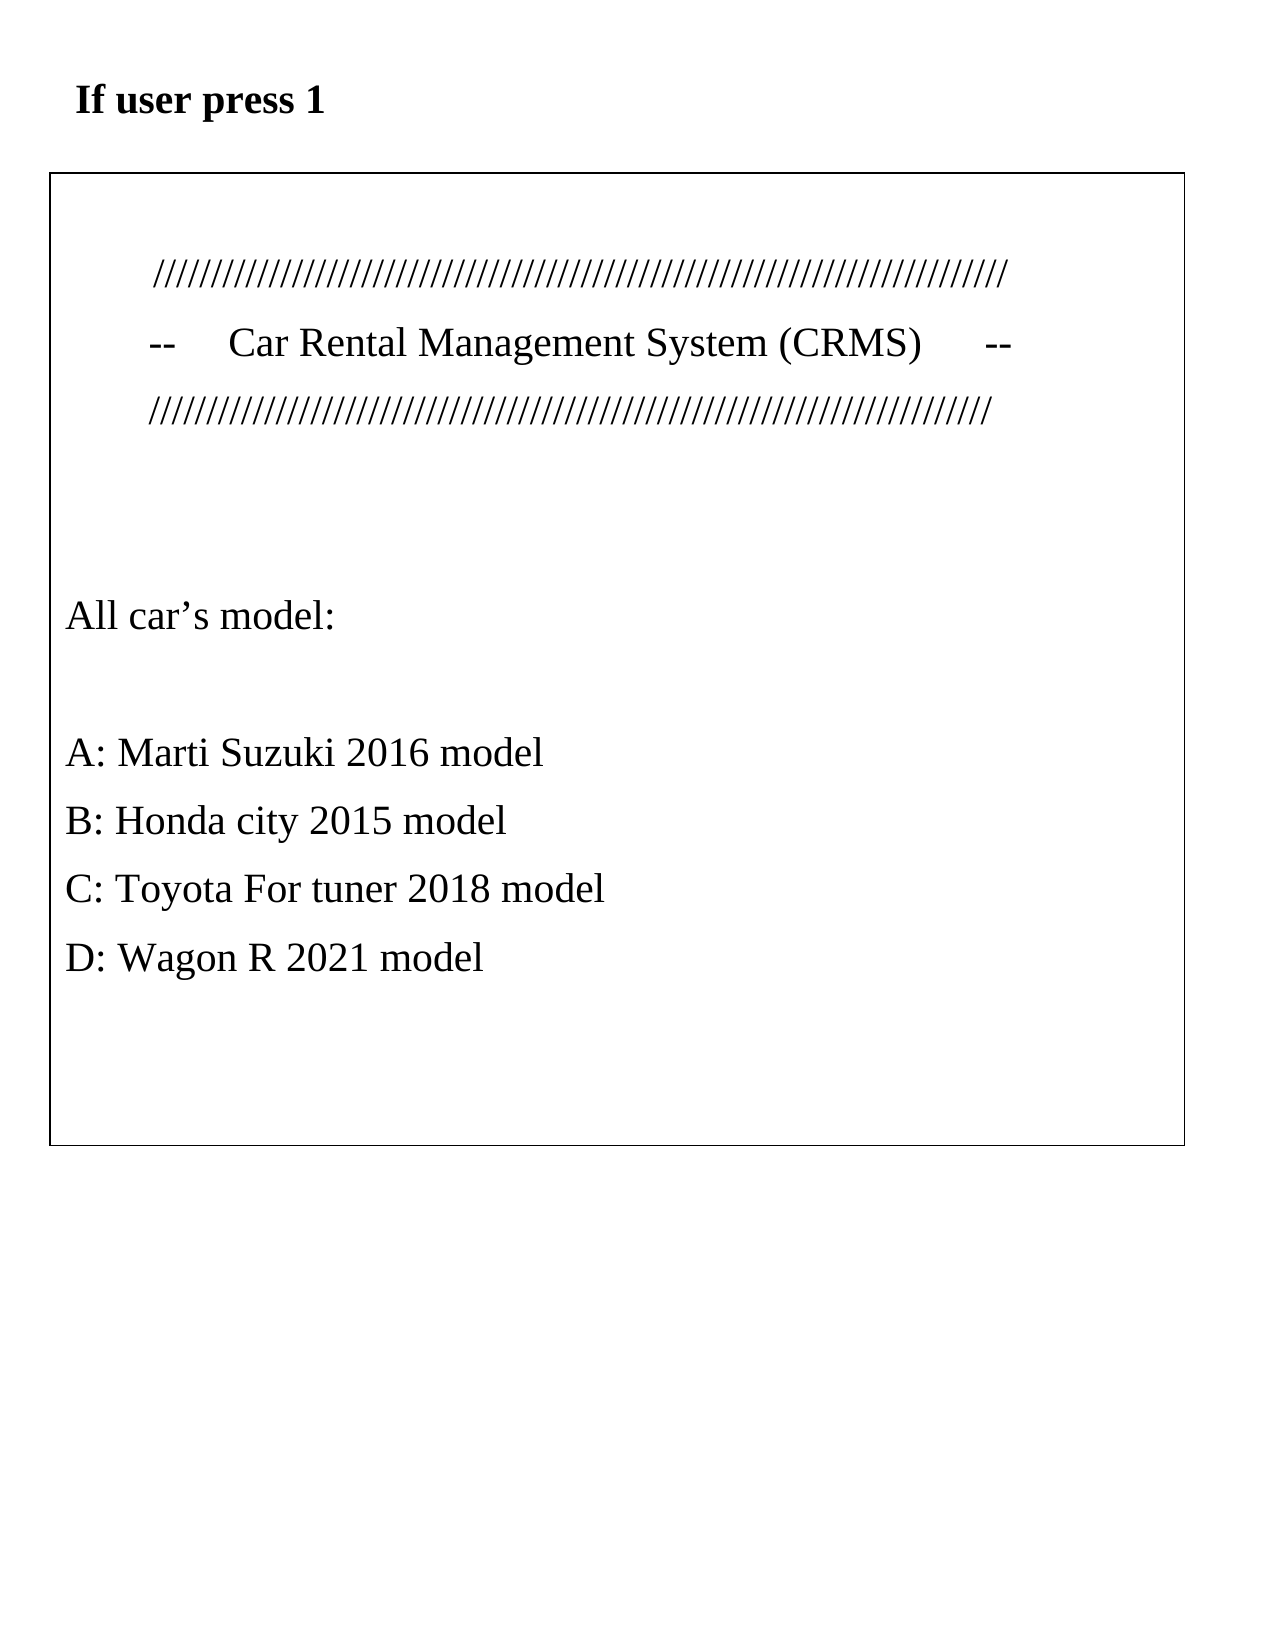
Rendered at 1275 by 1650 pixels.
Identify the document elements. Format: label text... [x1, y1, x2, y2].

text If user press 1 [75, 75, 1200, 123]
